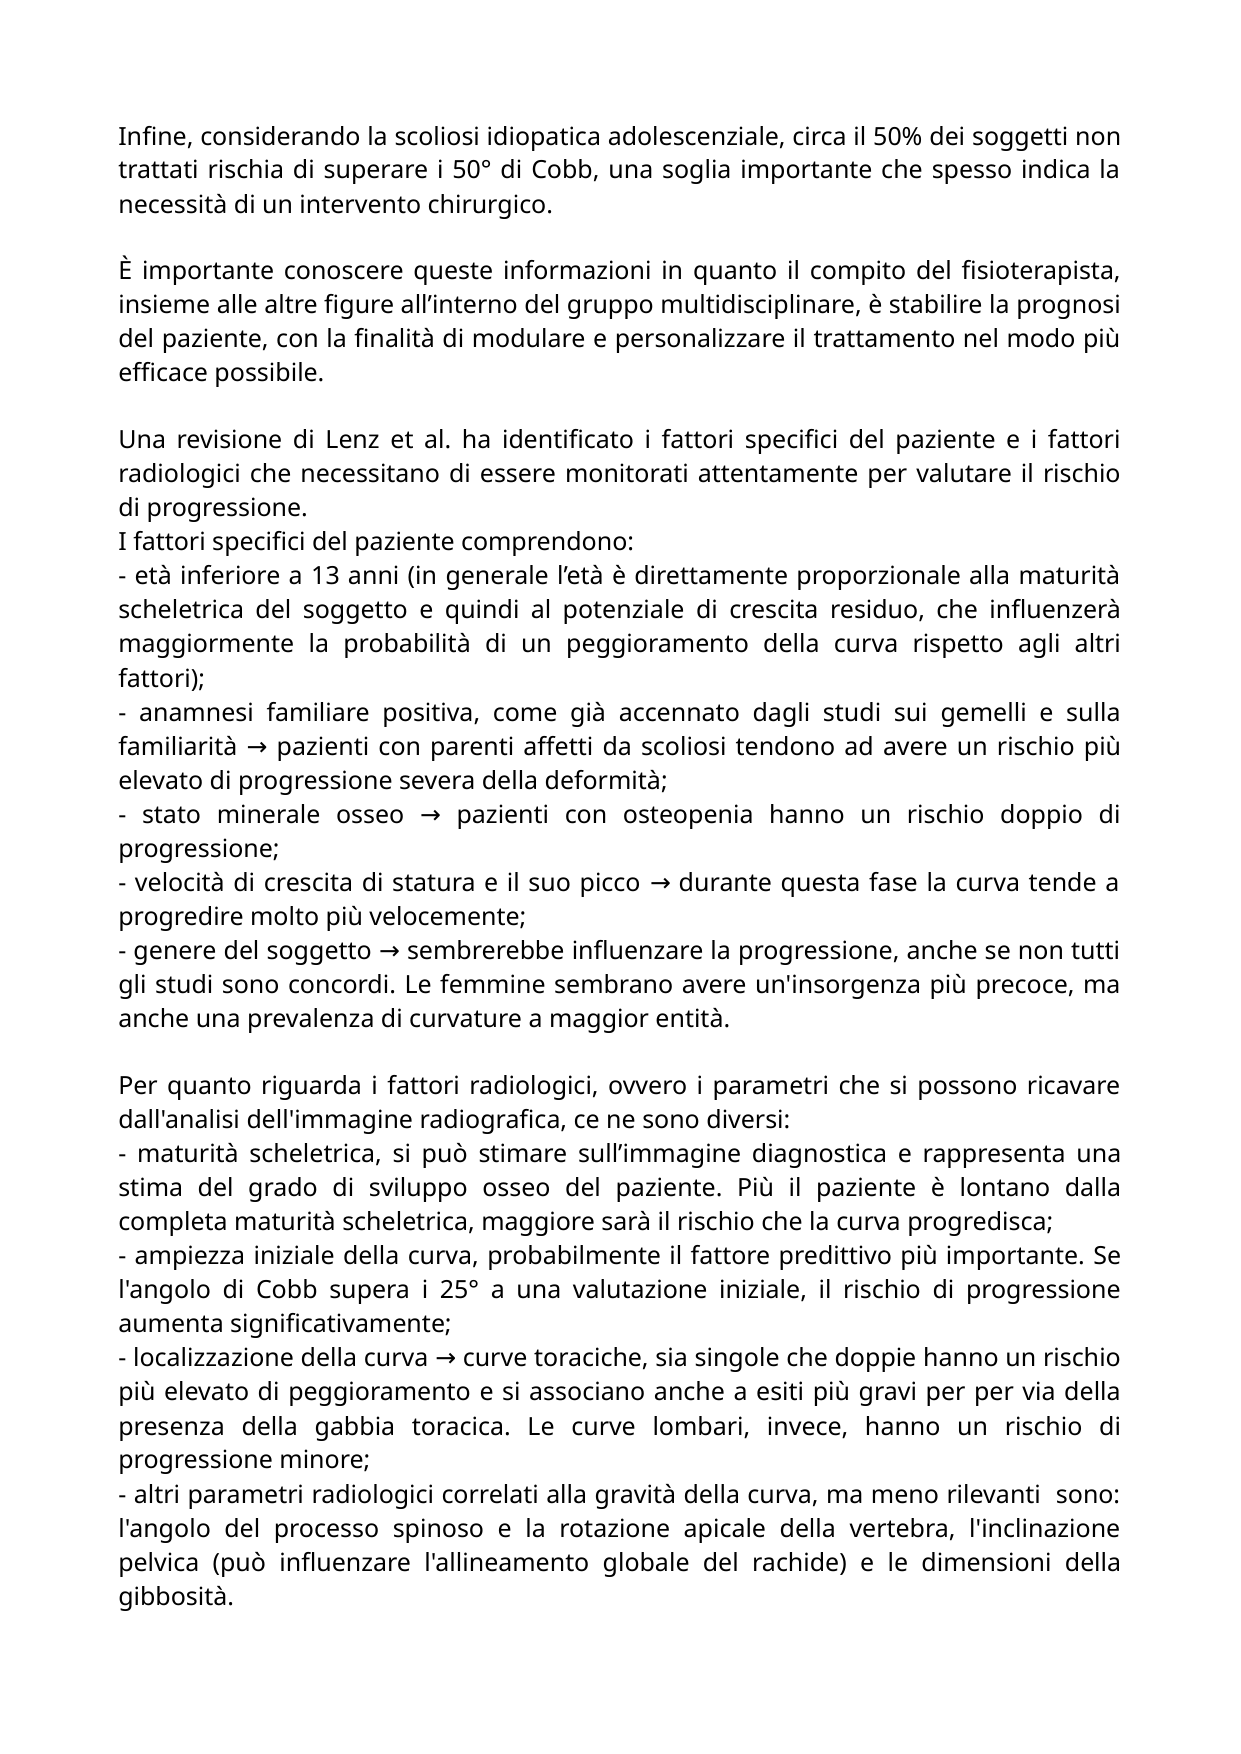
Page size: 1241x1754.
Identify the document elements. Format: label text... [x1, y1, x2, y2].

text - altri parametri radiologici correlati alla gravità della curva, ma meno rilevanti sono: l'angolo del processo spinoso e la rotazione apicale della vertebra, l'inclinazione pelvica (può influenzare l'allineamento globale del rachide) e le dimensioni della gibbosità. [118, 1476, 1122, 1612]
text - età inferiore a 13 anni (in generale l’età è direttamente proporzionale alla maturità scheletrica del soggetto e quindi al potenziale di crescita residuo, che influenzerà maggiormente la probabilità di un peggioramento della curva rispetto agli altri fattori); [118, 558, 1122, 694]
text È importante conoscere queste informazioni in quanto il compito del fisioterapista, insieme alle altre figure all’interno del gruppo multidisciplinare, è stabilire la prognosi del paziente, con la finalità di modulare e personalizzare il trattamento nel modo più efficace possibile. [118, 253, 1122, 389]
text Per quanto riguarda i fattori radiologici, ovvero i parametri che si possono ricavare dall'analisi dell'immagine radiografica, ce ne sono diversi: [118, 1067, 1122, 1136]
text I fattori specifici del paziente comprendono: [118, 524, 1122, 558]
text - genere del soggetto → sembrerebbe influenzare la progressione, anche se non tutti gli studi sono concordi. Le femmine sembrano avere un'insorgenza più precoce, ma anche una prevalenza di curvature a maggior entità. [118, 933, 1122, 1035]
text - maturità scheletrica, si può stimare sull’immagine diagnostica e rappresenta una stima del grado di sviluppo osseo del paziente. Più il paziente è lontano dalla completa maturità scheletrica, maggiore sarà il rischio che la curva progredisca; [118, 1136, 1122, 1238]
text Una revisione di Lenz et al. ha identificato i fattori specifici del paziente e i fattori radiologici che necessitano di essere monitorati attentamente per valutare il rischio di progressione. [118, 422, 1122, 524]
text - localizzazione della curva → curve toraciche, sia singole che doppie hanno un rischio più elevato di peggioramento e si associano anche a esiti più gravi per per via della presenza della gabbia toracica. Le curve lombari, invece, hanno un rischio di progressione minore; [118, 1340, 1122, 1476]
text - velocità di crescita di statura e il suo picco → durante questa fase la curva tende a progredire molto più velocemente; [118, 864, 1122, 933]
text - ampiezza iniziale della curva, probabilmente il fattore predittivo più importante. Se l'angolo di Cobb supera i 25° a una valutazione iniziale, il rischio di progressione aumenta significativamente; [118, 1238, 1122, 1340]
text Infine, considerando la scoliosi idiopatica adolescenziale, circa il 50% dei soggetti non trattati rischia di superare i 50° di Cobb, una soglia importante che spesso indica la necessità di un intervento chirurgico. [118, 118, 1122, 220]
text - anamnesi familiare positiva, come già accennato dagli studi sui gemelli e sulla familiarità → pazienti con parenti affetti da scoliosi tendono ad avere un rischio più elevato di progressione severa della deformità; [118, 694, 1122, 796]
text - stato minerale osseo → pazienti con osteopenia hanno un rischio doppio di progressione; [118, 796, 1122, 864]
